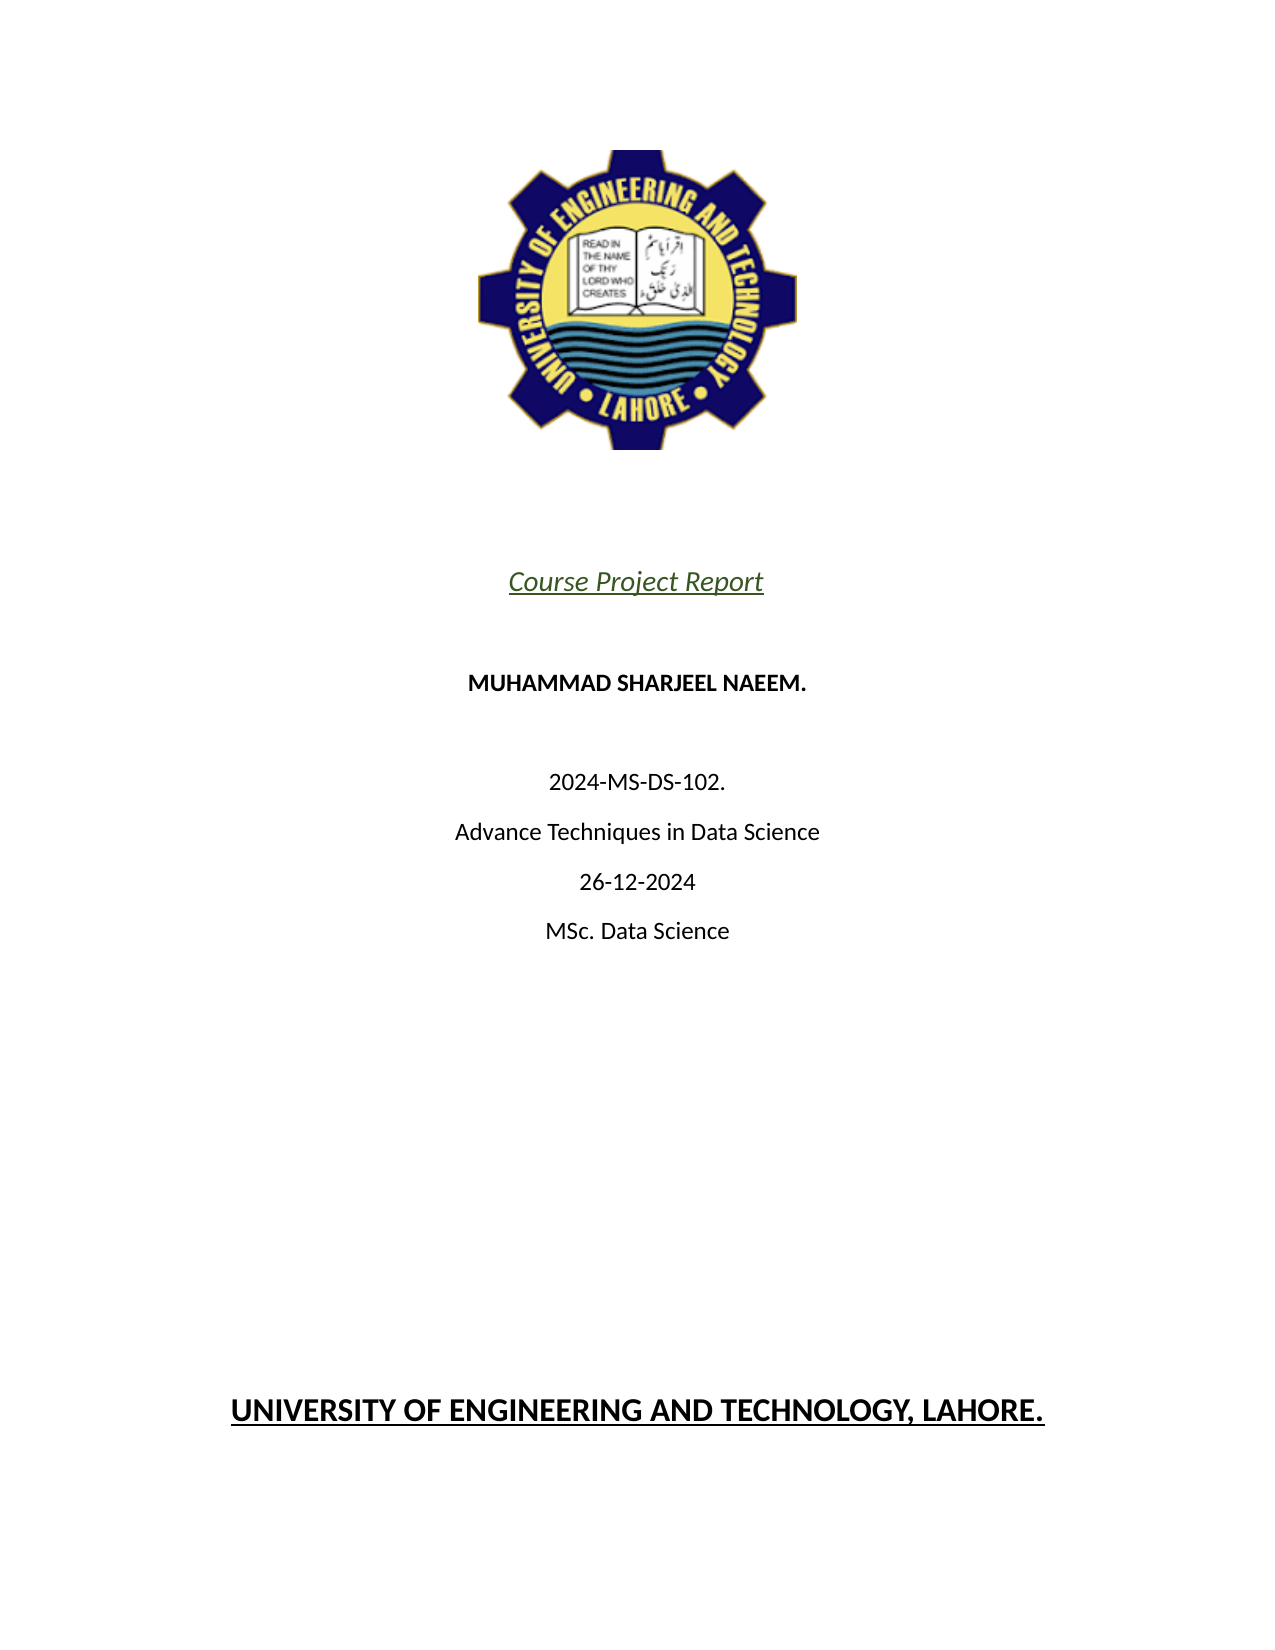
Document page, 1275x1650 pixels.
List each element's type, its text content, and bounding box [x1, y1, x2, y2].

text 2024-MS-DS-102. [150, 766, 1125, 797]
text Advance Techniques in Data Science [150, 816, 1125, 847]
picture [478, 150, 797, 450]
text MUHAMMAD SHARJEEL NAEEM. [150, 667, 1125, 698]
text 26-12-2024 [150, 866, 1125, 896]
text MSc. Data Science [150, 915, 1125, 946]
text UNIVERSITY OF ENGINEERING AND TECHNOLOGY, LAHORE. [150, 1389, 1125, 1430]
text Course Project Report [150, 563, 1125, 598]
